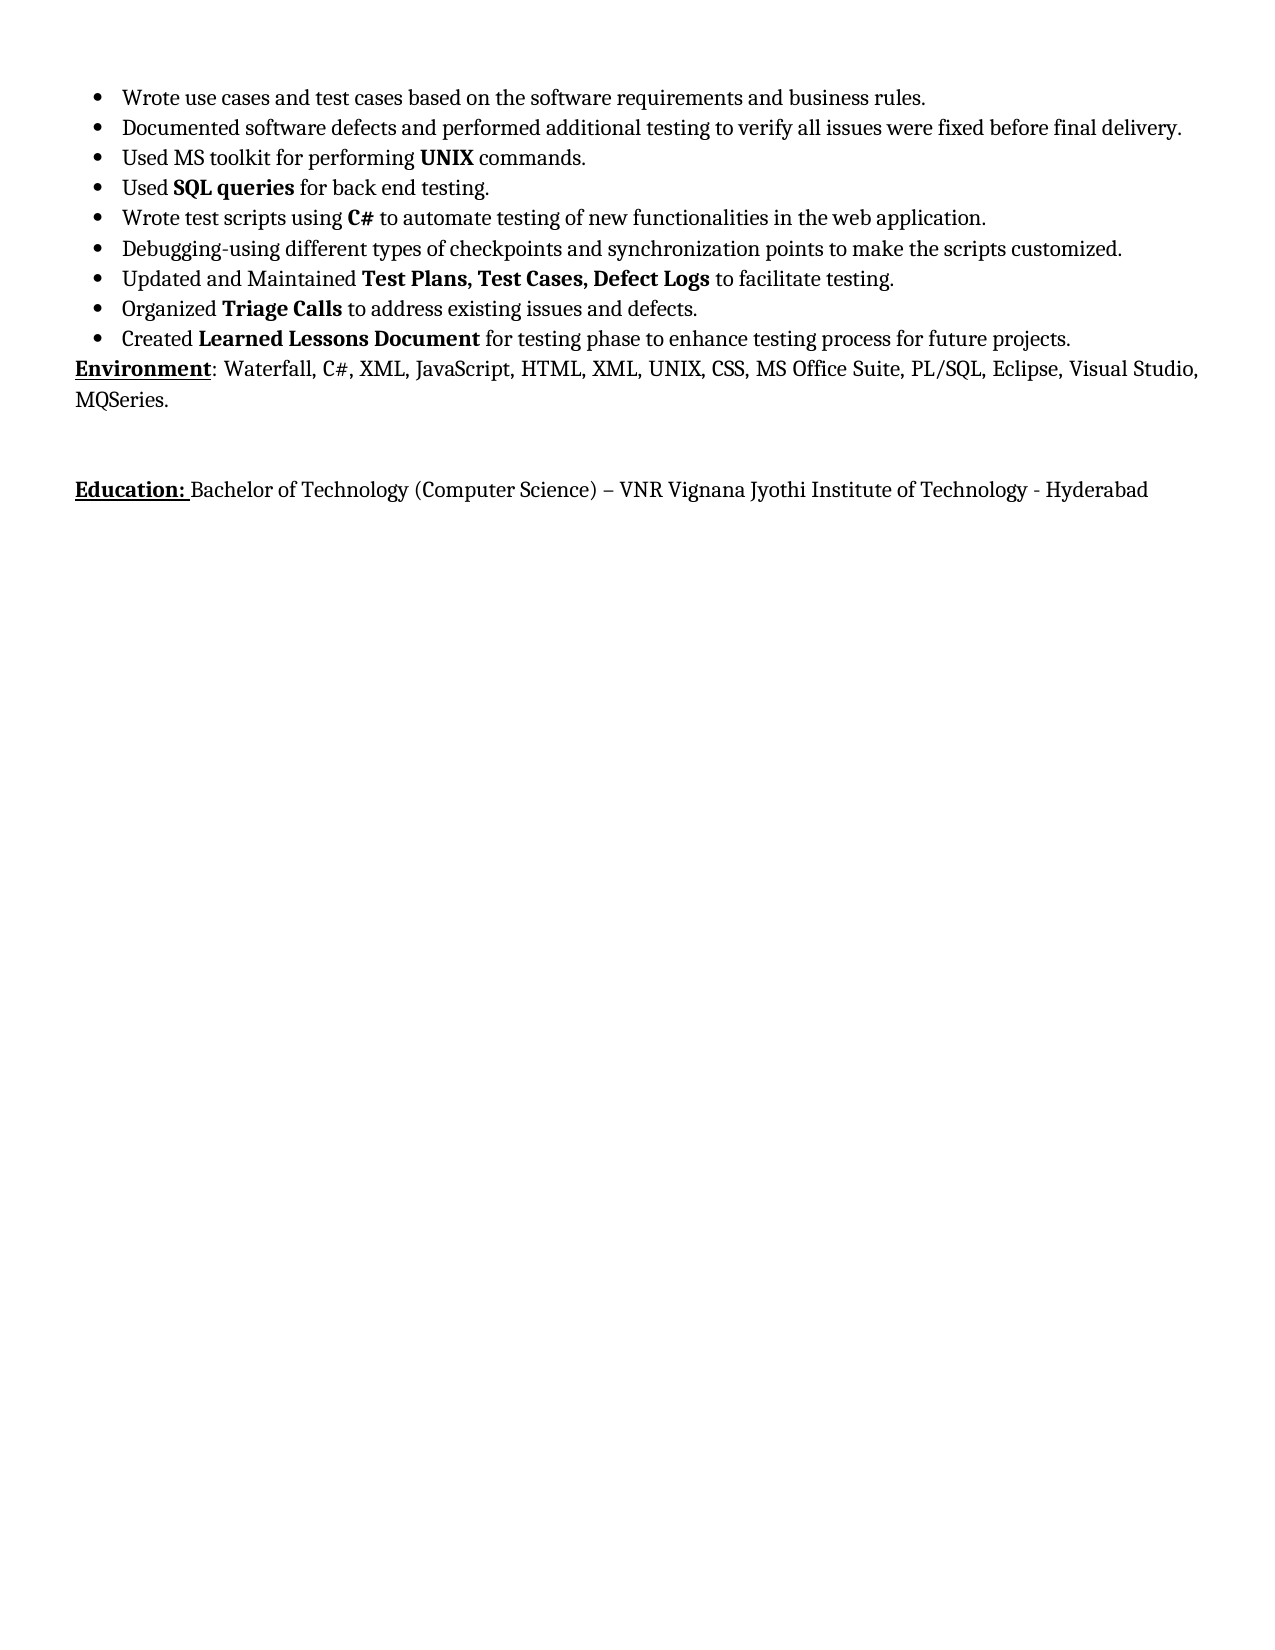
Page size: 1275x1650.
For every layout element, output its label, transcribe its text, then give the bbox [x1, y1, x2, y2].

text Environment: Waterfall, C#, XML, JavaScript, HTML, XML, UNIX, CSS, MS Office Suite, PL/SQL, Eclipse, Visual Studio, MQSeries. [75, 356, 1200, 413]
list Updated and Maintained Test Plans, Test Cases, Defect Logs to facilitate testing. [94, 266, 1200, 292]
list Organized Triage Calls to address existing issues and defects. [94, 296, 1200, 322]
list Created Learned Lessons Document for testing phase to enhance testing process for future projects. [94, 326, 1200, 352]
list Documented software defects and performed additional testing to verify all issues were fixed before final delivery. [94, 114, 1200, 141]
list Wrote use cases and test cases based on the software requirements and business rules. [94, 84, 1200, 111]
list Used SQL queries for back end testing. [94, 175, 1200, 201]
list Debugging-using different types of checkpoints and synchronization points to make the scripts customized. [94, 235, 1200, 262]
list Wrote test scripts using C# to automate testing of new functionalities in the web application. [94, 205, 1200, 232]
list Used MS toolkit for performing UNIX commands. [94, 145, 1200, 171]
text Education: Bachelor of Technology (Computer Science) – VNR Vignana Jyothi Institute of Technology - Hyderabad [75, 477, 1200, 503]
